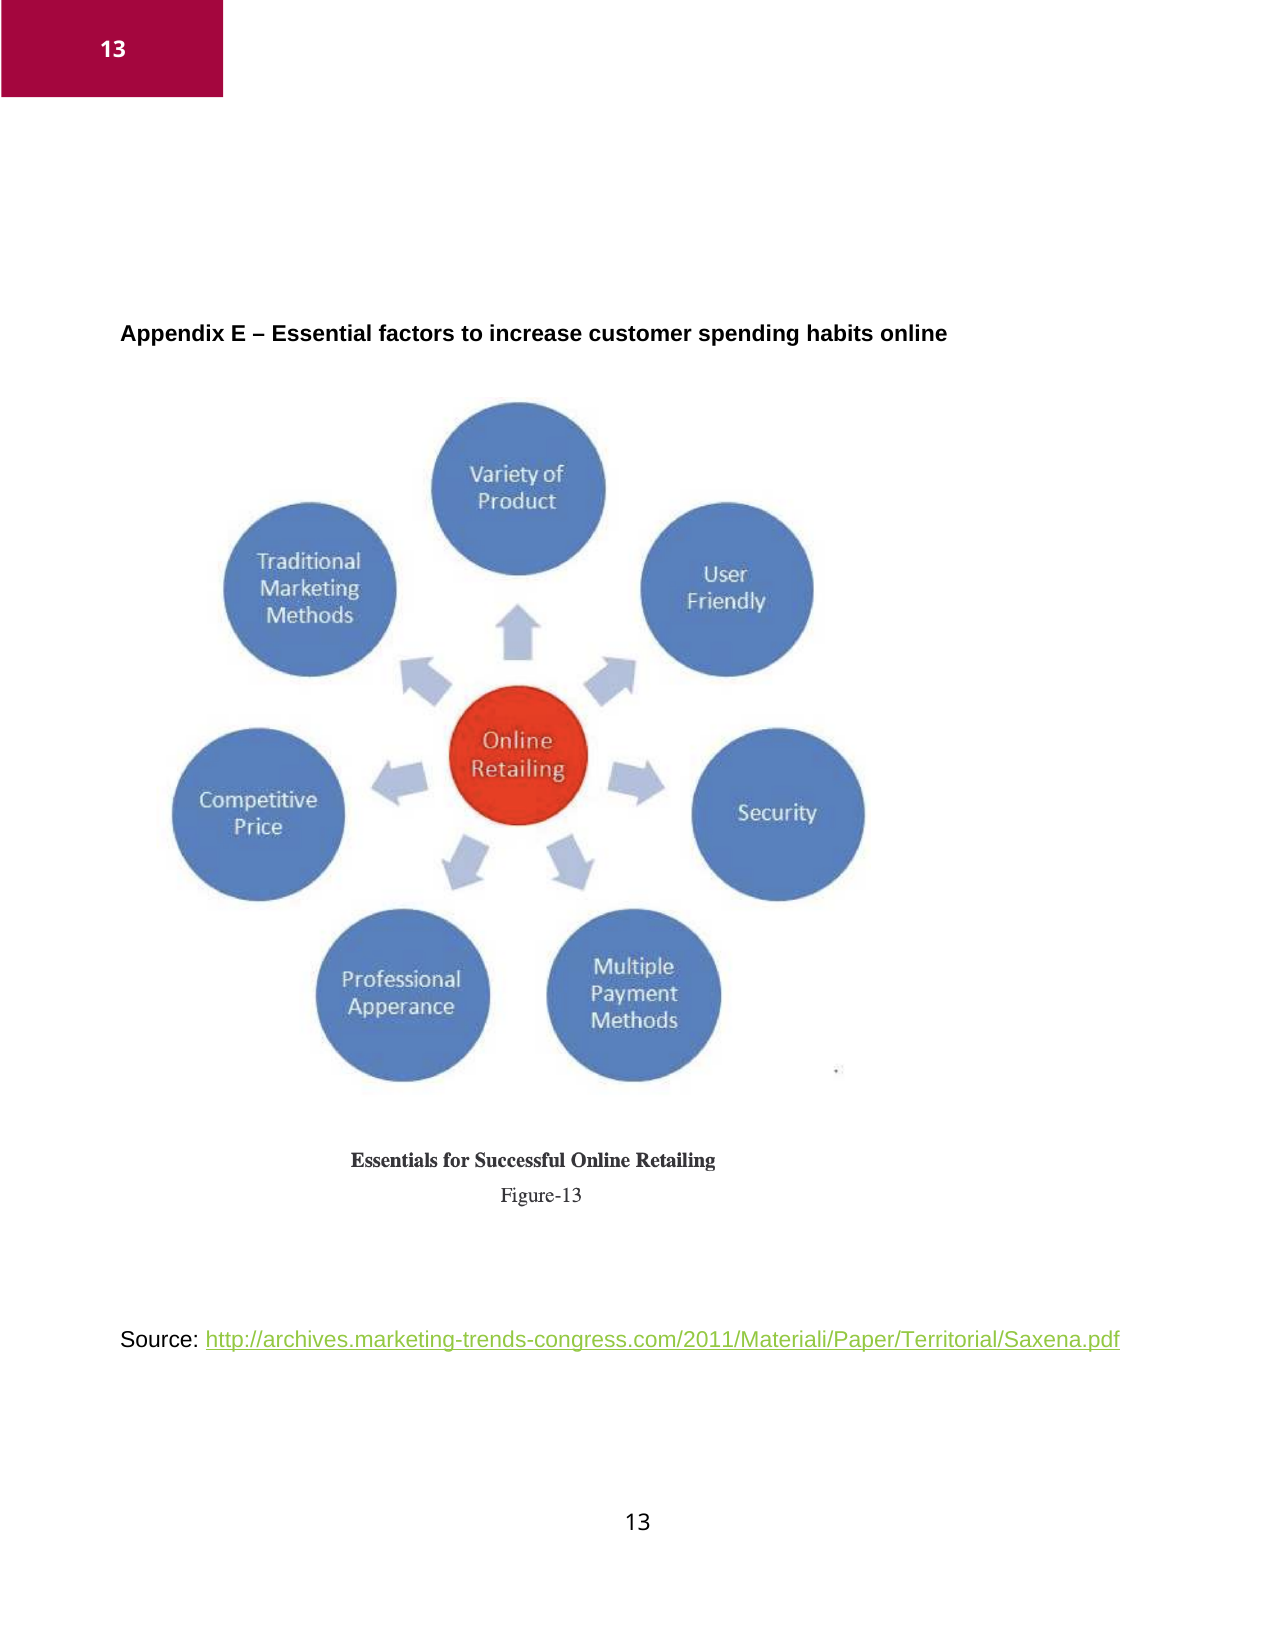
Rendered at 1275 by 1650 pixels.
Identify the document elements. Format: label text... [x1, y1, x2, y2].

text Appendix E – Essential factors to increase customer spending habits online [120, 320, 1155, 346]
text Source: http://archives.marketing-trends-congress.com/2011/Materiali/Paper/Territorial/Saxena.pdf [120, 1326, 1155, 1352]
picture [120, 380, 928, 1230]
